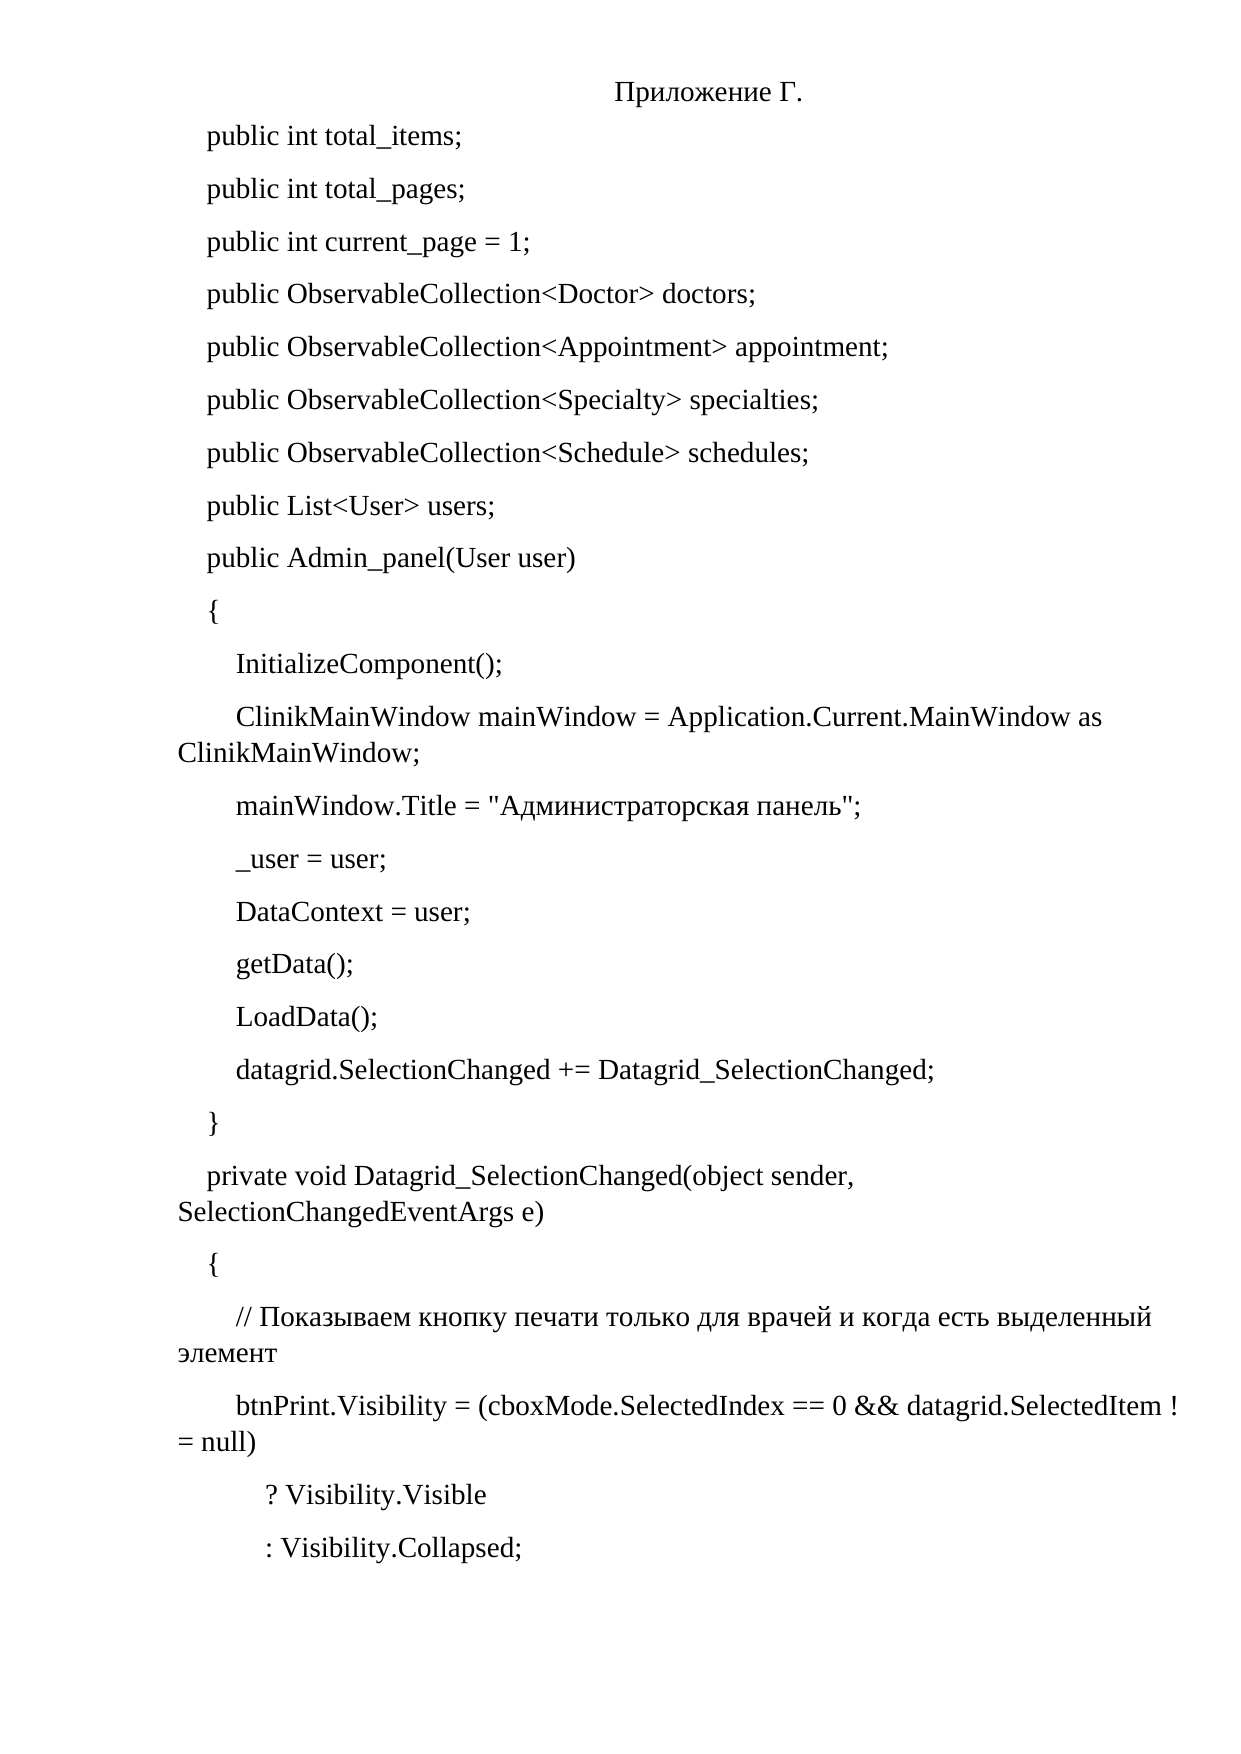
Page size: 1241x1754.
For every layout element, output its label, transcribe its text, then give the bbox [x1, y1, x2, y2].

text public ObservableCollection<Doctor> doctors; [177, 277, 1181, 310]
text : Visibility.Collapsed; [177, 1530, 1181, 1564]
text public ObservableCollection<Schedule> schedules; [177, 435, 1181, 468]
text public int current_page = 1; [177, 224, 1181, 257]
text ? Visibility.Visible [177, 1477, 1181, 1511]
text public ObservableCollection<Appointment> appointment; [177, 329, 1181, 363]
text LoadData(); [177, 999, 1181, 1033]
text // Показываем кнопку печати только для врачей и когда есть выделенный элемент [177, 1299, 1181, 1369]
text DataContext = user; [177, 894, 1181, 927]
text public Admin_panel(User user) [177, 541, 1181, 574]
text public int total_pages; [177, 171, 1181, 204]
text { [177, 1247, 1181, 1280]
text public int total_items; [177, 118, 1181, 152]
text _user = user; [177, 841, 1181, 874]
text getData(); [177, 946, 1181, 980]
text { [177, 593, 1181, 627]
text ClinikMainWindow mainWindow = Application.Current.MainWindow as ClinikMainWindow; [177, 699, 1181, 769]
text public ObservableCollection<Specialty> specialties; [177, 382, 1181, 416]
text } [177, 1105, 1181, 1138]
text datagrid.SelectionChanged += Datagrid_SelectionChanged; [177, 1052, 1181, 1086]
text InitializeComponent(); [177, 646, 1181, 680]
text public List<User> users; [177, 488, 1181, 521]
text private void Datagrid_SelectionChanged(object sender, SelectionChangedEventArgs e) [177, 1158, 1181, 1227]
text mainWindow.Title = "Администраторская панель"; [177, 788, 1181, 822]
text btnPrint.Visibility = (cboxMode.SelectedIndex == 0 && datagrid.SelectedItem != null) [177, 1388, 1181, 1458]
